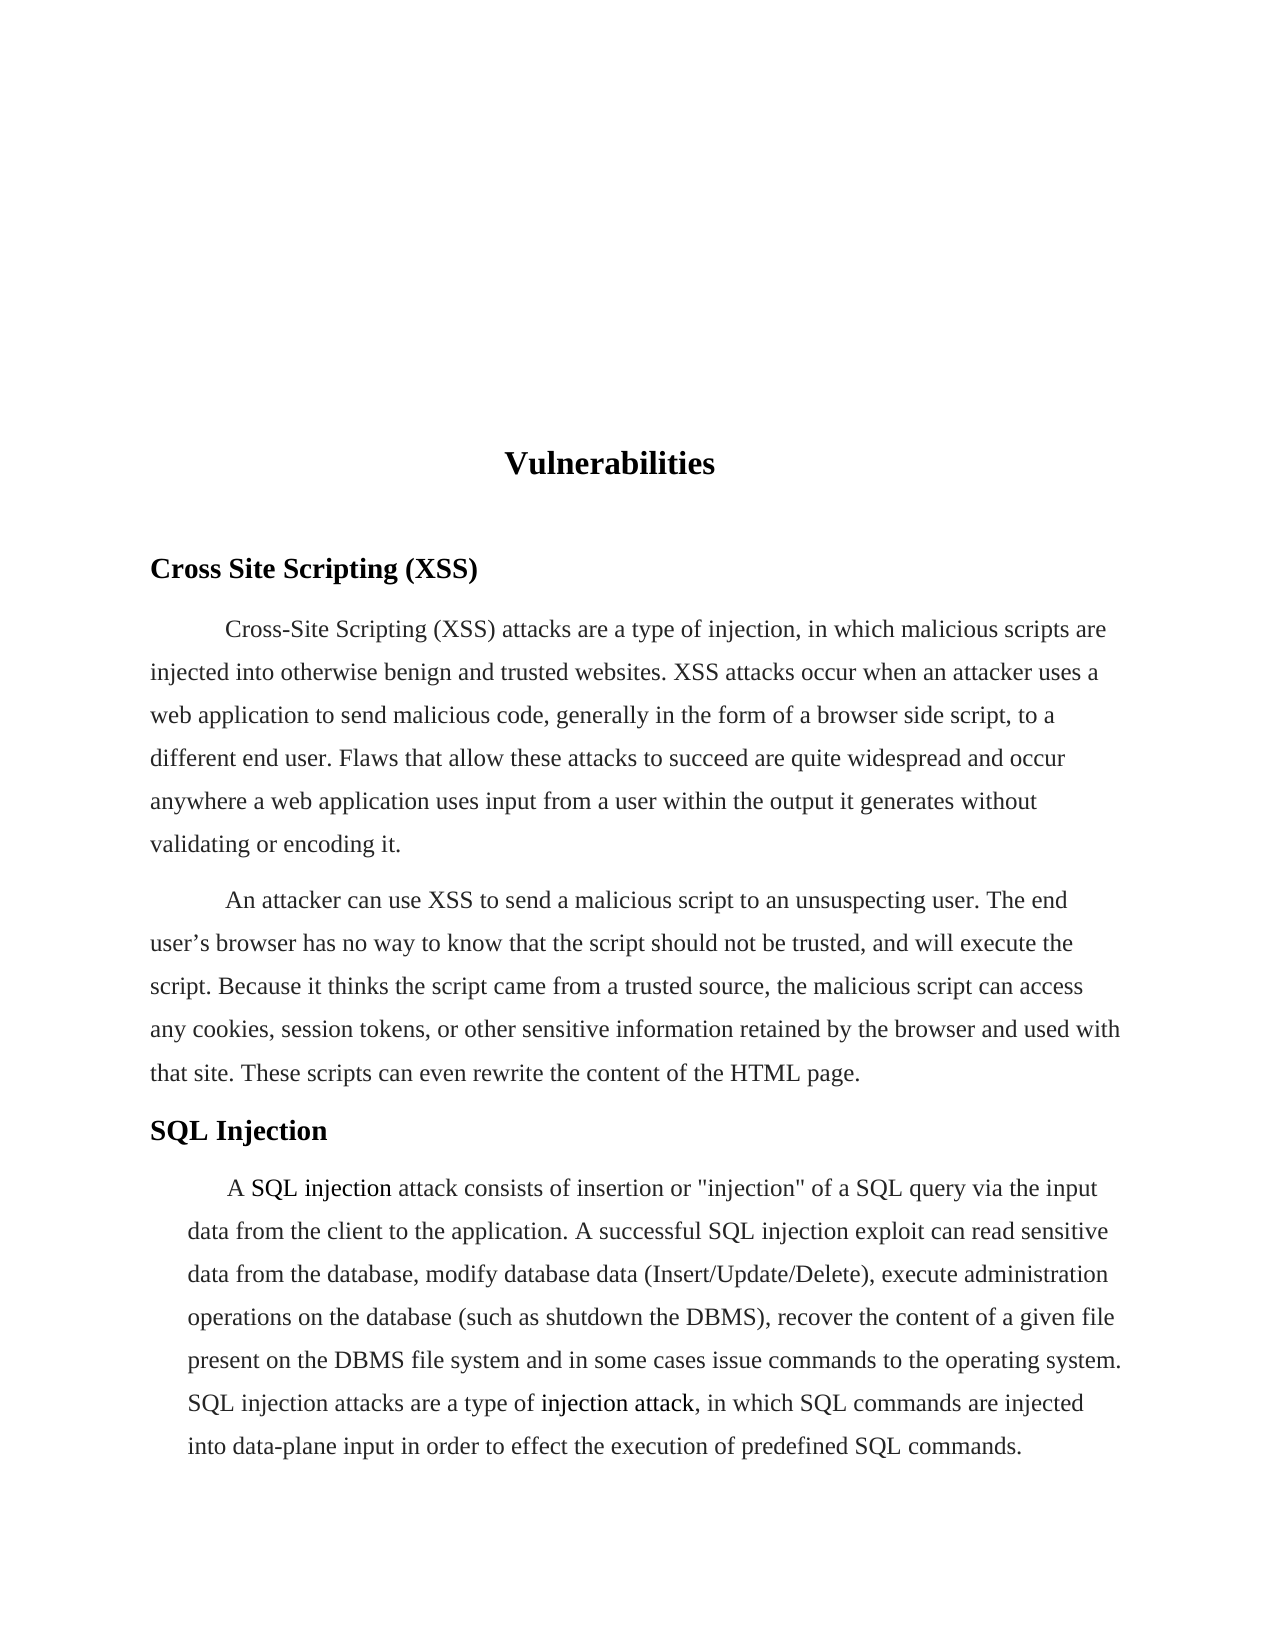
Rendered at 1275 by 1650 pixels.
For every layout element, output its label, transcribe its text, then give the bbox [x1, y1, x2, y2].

text Cross-Site Scripting (XSS) attacks are a type of injection, in which malicious scripts are injected into otherwise benign and trusted websites. XSS attacks occur when an attacker uses a web application to send malicious code, generally in the form of a browser side script, to a different end user. Flaws that allow these attacks to succeed are quite widespread and occur anywhere a web application uses input from a user within the output it generates without validating or encoding it. [150, 614, 1125, 858]
subtitle Cross Site Scripting (XSS) [150, 551, 1125, 584]
text SQL Injection [150, 1113, 1125, 1147]
text A SQL injection attack consists of insertion or "injection" of a SQL query via the input data from the client to the application. A successful SQL injection exploit can read sensitive data from the database, modify database data (Insert/Update/Delete), execute administration operations on the database (such as shutdown the DBMS), recover the content of a given file present on the DBMS file system and in some cases issue commands to the operating system. SQL injection attacks are a type of injection attack, in which SQL commands are injected into data-plane input in order to effect the execution of predefined SQL commands. [187, 1173, 1125, 1460]
text Vulnerabilities [225, 443, 1125, 482]
text An attacker can use XSS to send a malicious script to an unsuspecting user. The end user’s browser has no way to know that the script should not be trusted, and will execute the script. Because it thinks the script came from a trusted source, the malicious script can access any cookies, session tokens, or other sensitive information retained by the browser and used with that site. These scripts can even rewrite the content of the HTML page. [150, 885, 1125, 1086]
